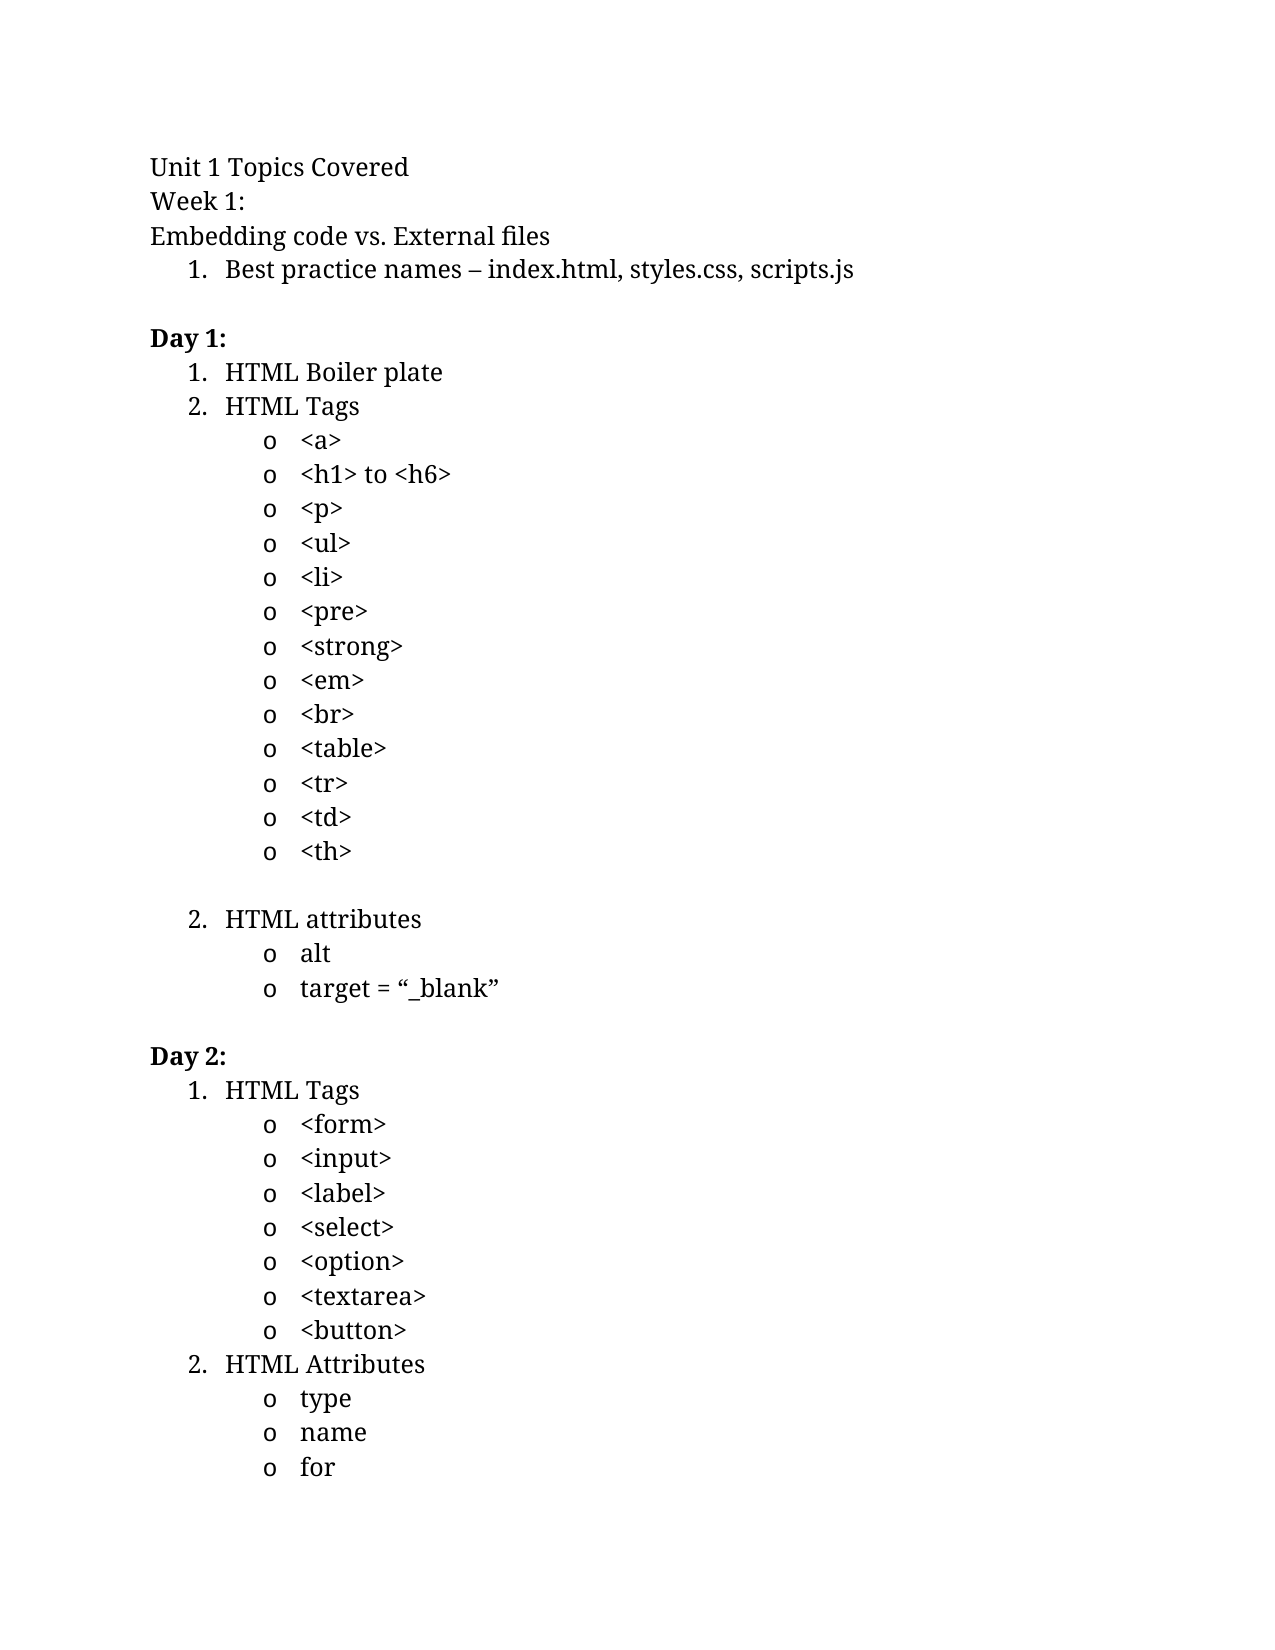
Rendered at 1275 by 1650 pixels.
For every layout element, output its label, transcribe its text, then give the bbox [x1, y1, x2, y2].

list <label> [262, 1175, 1125, 1210]
text Day 2: [150, 1039, 1125, 1073]
list <br> [262, 697, 1125, 731]
list for [262, 1449, 1125, 1484]
list <table> [262, 731, 1125, 765]
list <strong> [262, 628, 1125, 662]
list <input> [262, 1141, 1125, 1175]
list name [262, 1415, 1125, 1449]
list <ul> [262, 525, 1125, 559]
list <textarea> [262, 1278, 1125, 1312]
list <form> [262, 1107, 1125, 1141]
list HTML Boiler plate [187, 354, 1125, 388]
list <li> [262, 559, 1125, 594]
list alt [262, 936, 1125, 970]
list <pre> [262, 594, 1125, 628]
list <tr> [262, 765, 1125, 799]
list <em> [262, 662, 1125, 697]
list <td> [262, 799, 1125, 834]
list HTML Attributes [187, 1347, 1125, 1381]
list HTML attributes [187, 902, 1125, 936]
list <button> [262, 1312, 1125, 1347]
list <th> [262, 834, 1125, 868]
list <a> [262, 422, 1125, 457]
list type [262, 1381, 1125, 1415]
list Best practice names – index.html, styles.css, scripts.js [187, 252, 1125, 286]
list HTML Tags [187, 388, 1125, 422]
list <p> [262, 491, 1125, 525]
list HTML Tags [187, 1073, 1125, 1107]
list <select> [262, 1210, 1125, 1244]
text Day 1: [150, 320, 1125, 354]
list <h1> to <h6> [262, 457, 1125, 491]
text Unit 1 Topics Covered Week 1: [150, 150, 1125, 218]
list <option> [262, 1244, 1125, 1278]
list target = “_blank” [262, 970, 1125, 1005]
text Embedding code vs. External files [150, 218, 1125, 252]
